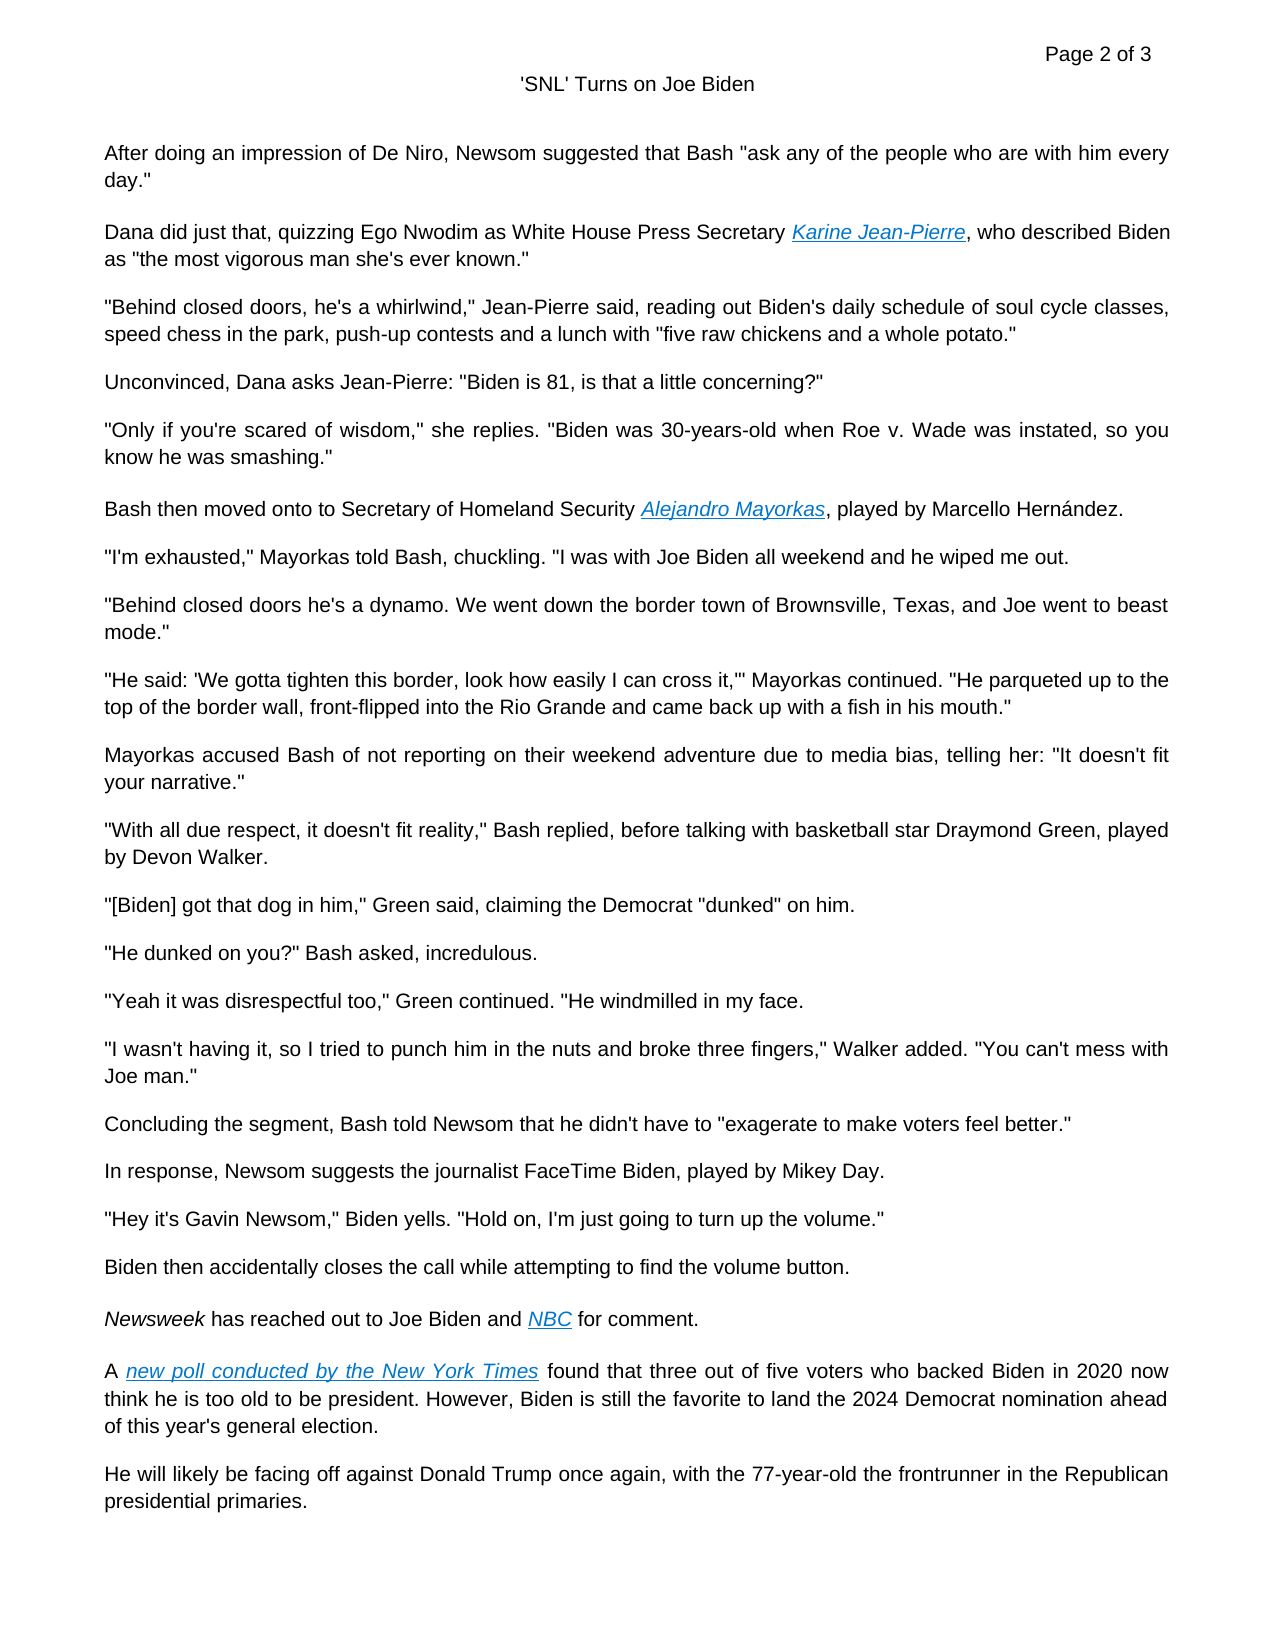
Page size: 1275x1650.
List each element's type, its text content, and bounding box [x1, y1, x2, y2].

text Bash then moved onto to Secretary of Homeland Security Alejandro Mayorkas, played by Marcello Hernández. [104, 494, 1171, 521]
text Mayorkas accused Bash of not reporting on their weekend adventure due to media bias, telling her: "It doesn't fit your narrative." [104, 739, 1171, 794]
text "Behind closed doors he's a dynamo. We went down the border town of Brownsville, Texas, and Joe went to beast mode." [104, 589, 1171, 644]
text After doing an impression of De Niro, Newsom suggested that Bash "ask any of the people who are with him every day." [104, 137, 1171, 192]
text A new poll conducted by the New York Times found that three out of five voters who backed Biden in 2020 now think he is too old to be president. However, Biden is still the favorite to land the 2024 Democrat nomination ahead of this year's general election. [104, 1356, 1171, 1437]
text "Yeah it was disrespectful too," Green continued. "He windmilled in my face. [104, 985, 1171, 1012]
text "Hey it's Gavin Newsom," Biden yells. "Hold on, I'm just going to turn up the volume." [104, 1204, 1171, 1231]
text "[Biden] got that dog in him," Green said, claiming the Democrat "dunked" on him. [104, 889, 1171, 917]
text Unconvinced, Dana asks Jean-Pierre: "Biden is 81, is that a little concerning?" [104, 367, 1171, 394]
text Dana did just that, quizzing Ego Nwodim as White House Press Secretary Karine Jean-Pierre, who described Biden as "the most vigorous man she's ever known." [104, 217, 1171, 271]
text "I wasn't having it, so I tried to punch him in the nuts and broke three fingers," Walker added. "You can't mess with Joe man." [104, 1033, 1171, 1087]
text "I'm exhausted," Mayorkas told Bash, chuckling. "I was with Joe Biden all weekend and he wiped me out. [104, 542, 1171, 569]
text "He said: 'We gotta tighten this border, look how easily I can cross it,'" Mayorkas continued. "He parqueted up to the top of the border wall, front-flipped into the Rio Grande and came back up with a fish in his mouth." [104, 664, 1171, 719]
text "He dunked on you?" Bash asked, incredulous. [104, 937, 1171, 964]
text "With all due respect, it doesn't fit reality," Bash replied, before talking with basketball star Draymond Green, played by Devon Walker. [104, 814, 1171, 869]
text Biden then accidentally closes the call while attempting to find the volume button. [104, 1252, 1171, 1279]
text Newsweek has reached out to Joe Biden and NBC for comment. [104, 1304, 1171, 1331]
text "Behind closed doors, he's a whirlwind," Jean-Pierre said, reading out Biden's daily schedule of soul cycle classes, speed chess in the park, push-up contests and a lunch with "five raw chickens and a whole potato." [104, 292, 1171, 346]
text He will likely be facing off against Donald Trump once again, with the 77-year-old the frontrunner in the Republican presidential primaries. [104, 1458, 1171, 1512]
text "Only if you're scared of wisdom," she replies. "Biden was 30-years-old when Roe v. Wade was instated, so you know he was smashing." [104, 414, 1171, 469]
text In response, Newsom suggests the journalist FaceTime Biden, played by Mikey Day. [104, 1156, 1171, 1183]
text Concluding the segment, Bash told Newsom that he didn't have to "exagerate to make voters feel better." [104, 1108, 1171, 1135]
